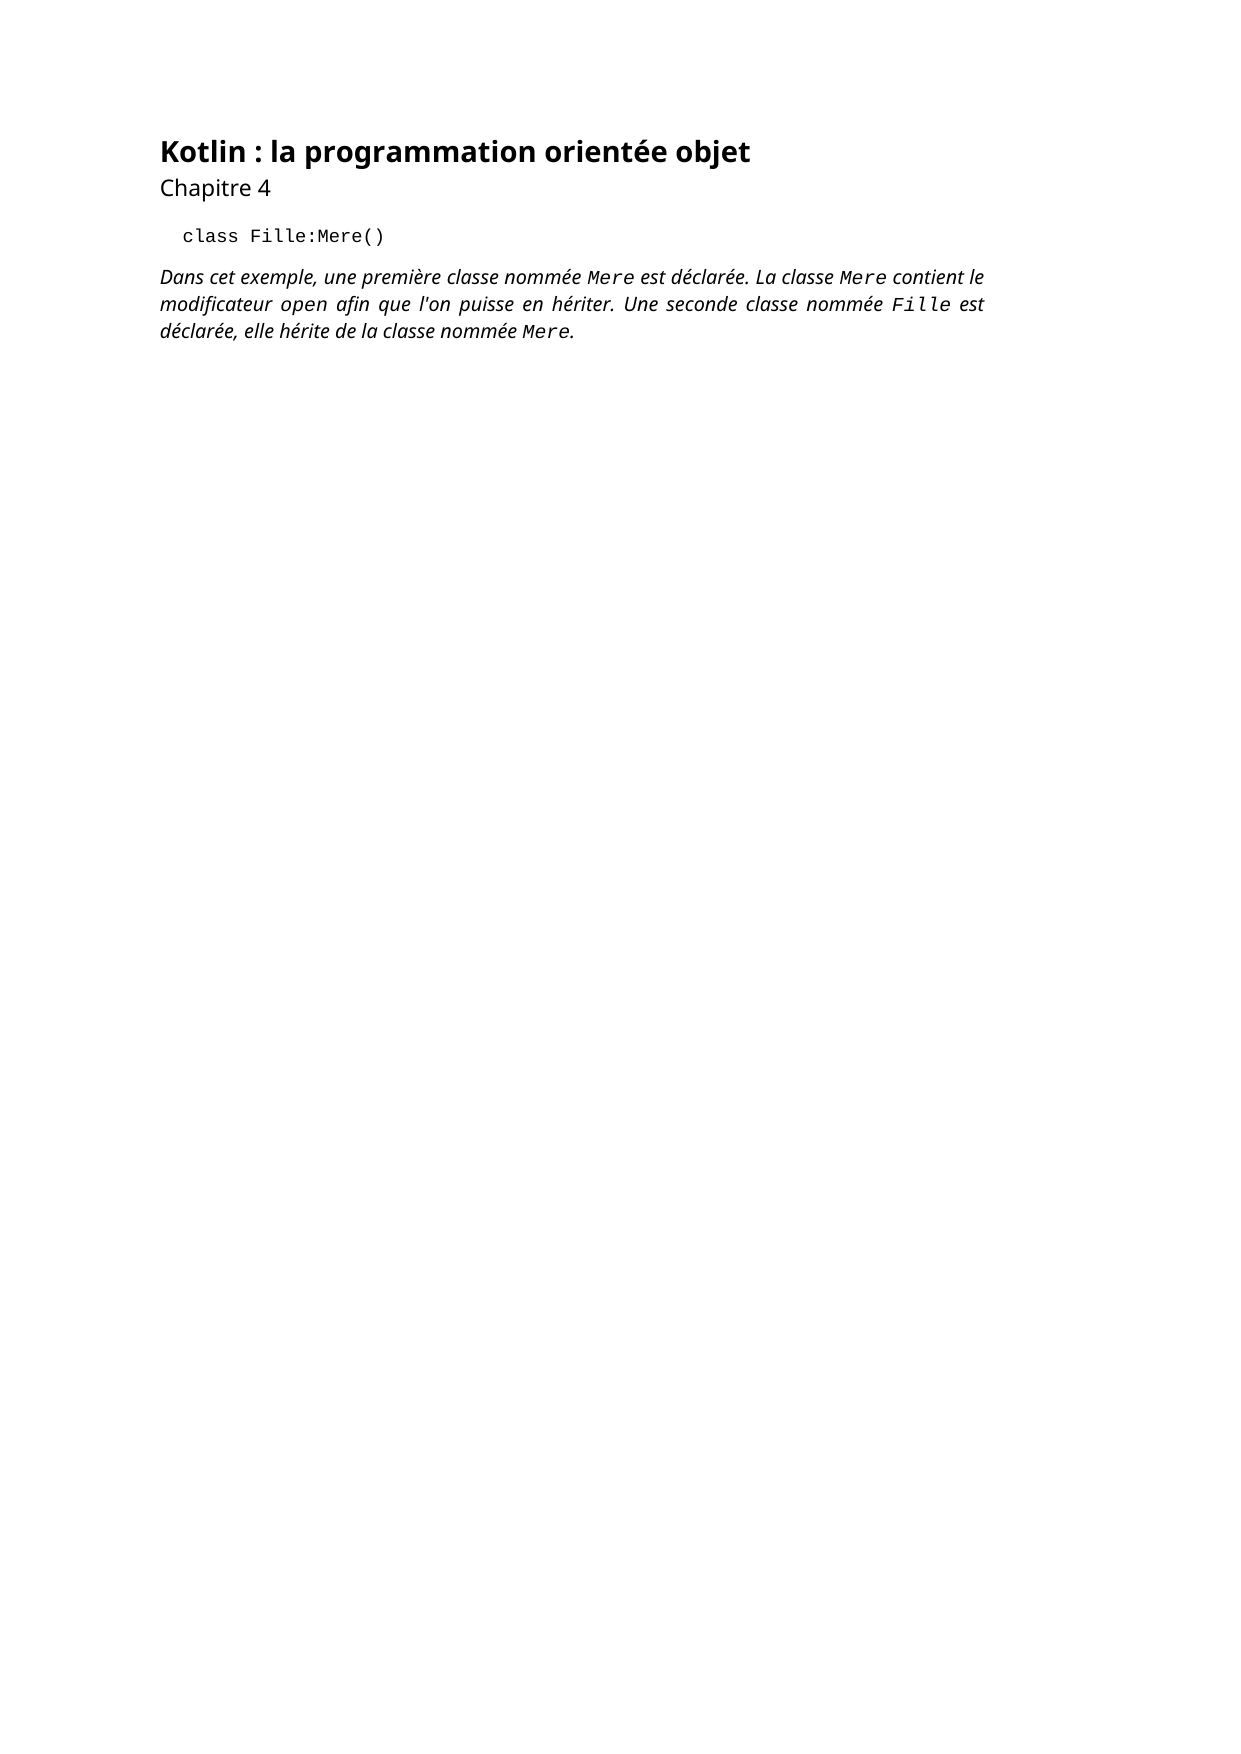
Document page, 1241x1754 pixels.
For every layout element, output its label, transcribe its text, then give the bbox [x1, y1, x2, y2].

text open class Mere class Fille:Mere() [182, 203, 986, 248]
text Dans cet exemple, une première classe nommée Mere est déclarée. La classe Mere contient le modificateur open afin que l'on puisse en hériter. Une seconde classe nommée Fille est déclarée, elle hérite de la classe nommée Mere. [159, 263, 986, 344]
